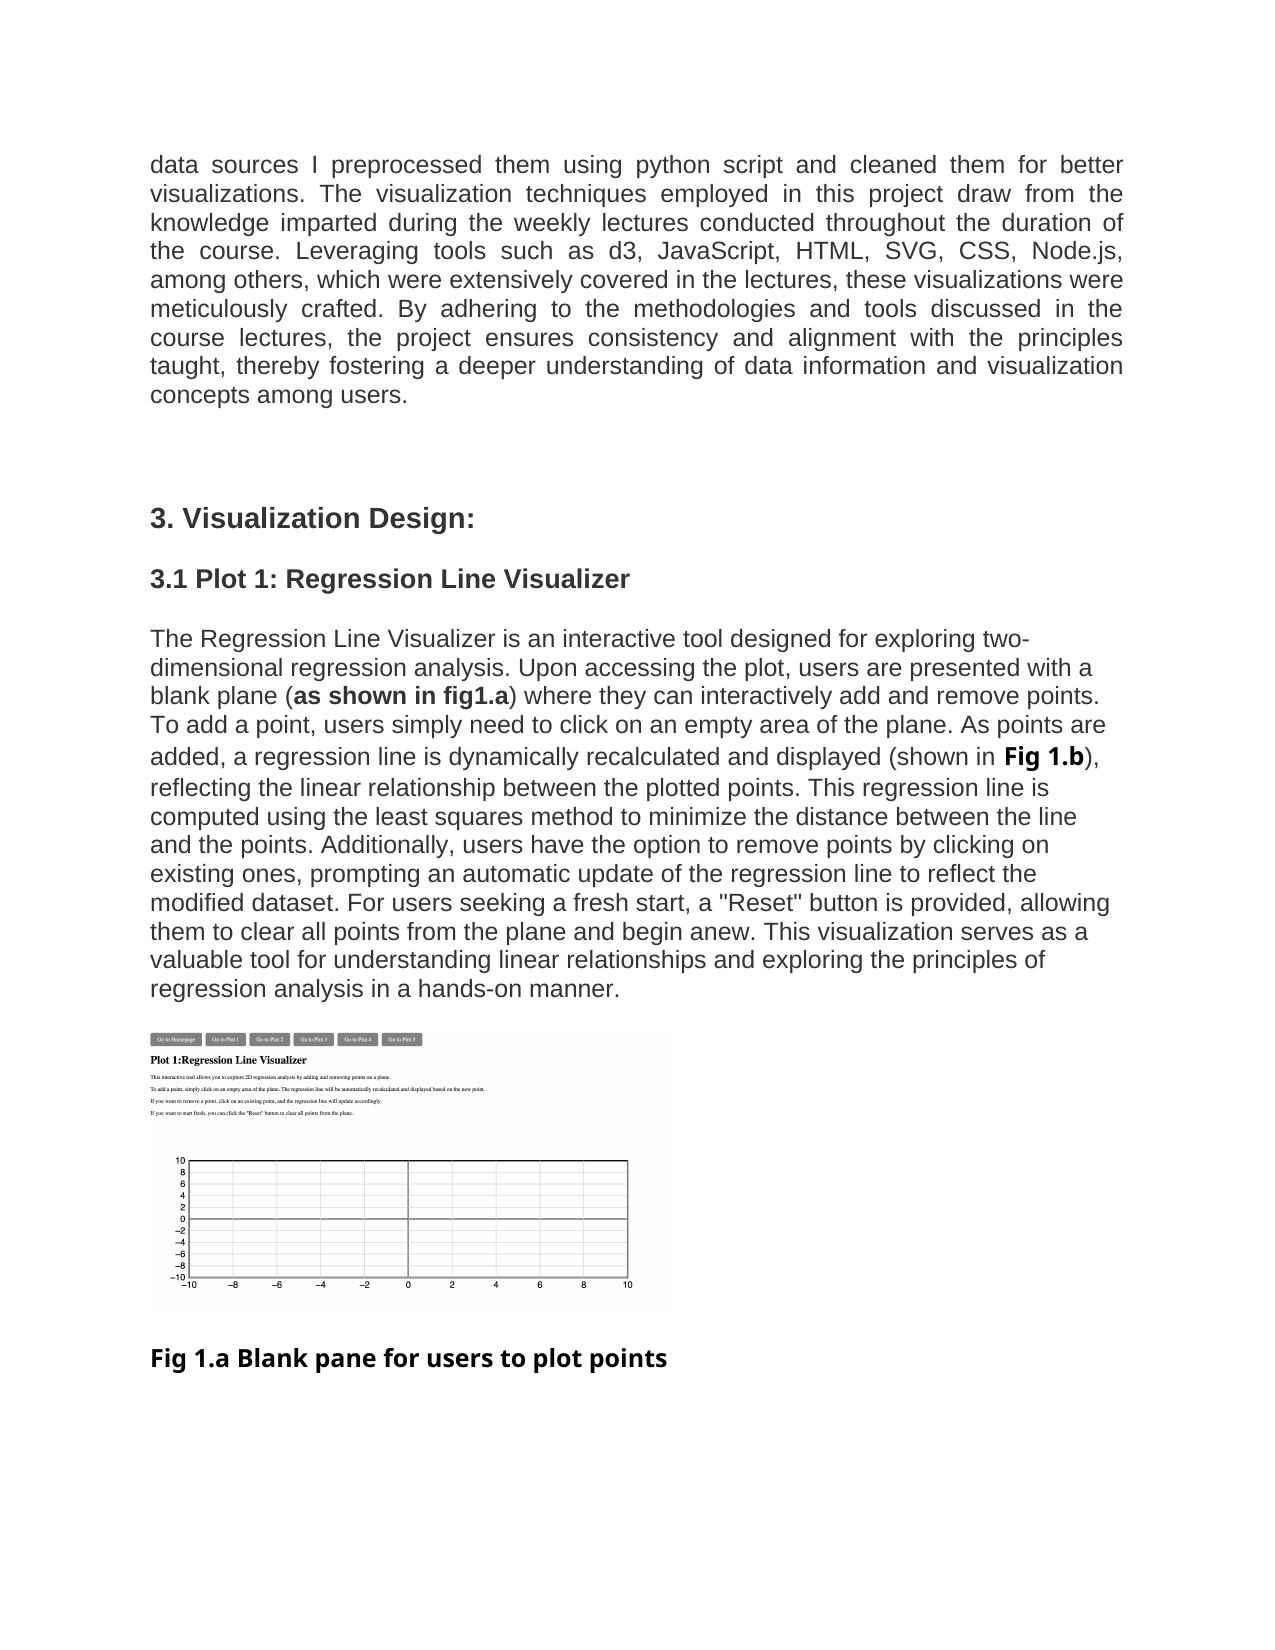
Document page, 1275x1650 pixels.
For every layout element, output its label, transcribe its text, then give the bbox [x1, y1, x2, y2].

picture [150, 1032, 669, 1312]
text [150, 150, 1125, 409]
text Fig 1.a Blank pane for users to plot points [150, 1340, 1125, 1374]
text The Regression Line Visualizer is an interactive tool designed for exploring two-dimensional regression analysis. Upon accessing the plot, users are presented with a blank plane (as shown in fig1.a) where they can interactively add and remove points. To add a point, users simply need to click on an empty area of the plane. As points are added, a regression line is dynamically recalculated and displayed (shown in Fig 1.b), reflecting the linear relationship between the plotted points. This regression line is computed using the least squares method to minimize the distance between the line and the points. Additionally, users have the option to remove points by clicking on existing ones, prompting an automatic update of the regression line to reflect the modified dataset. For users seeking a fresh start, a "Reset" button is provided, allowing them to clear all points from the plane and begin anew. This visualization serves as a valuable tool for understanding linear relationships and exploring the principles of regression analysis in a hands-on manner. [150, 624, 1125, 1003]
text 3.1 Plot 1: Regression Line Visualizer [150, 563, 1125, 594]
text 3. Visualization Design: [150, 501, 1125, 534]
